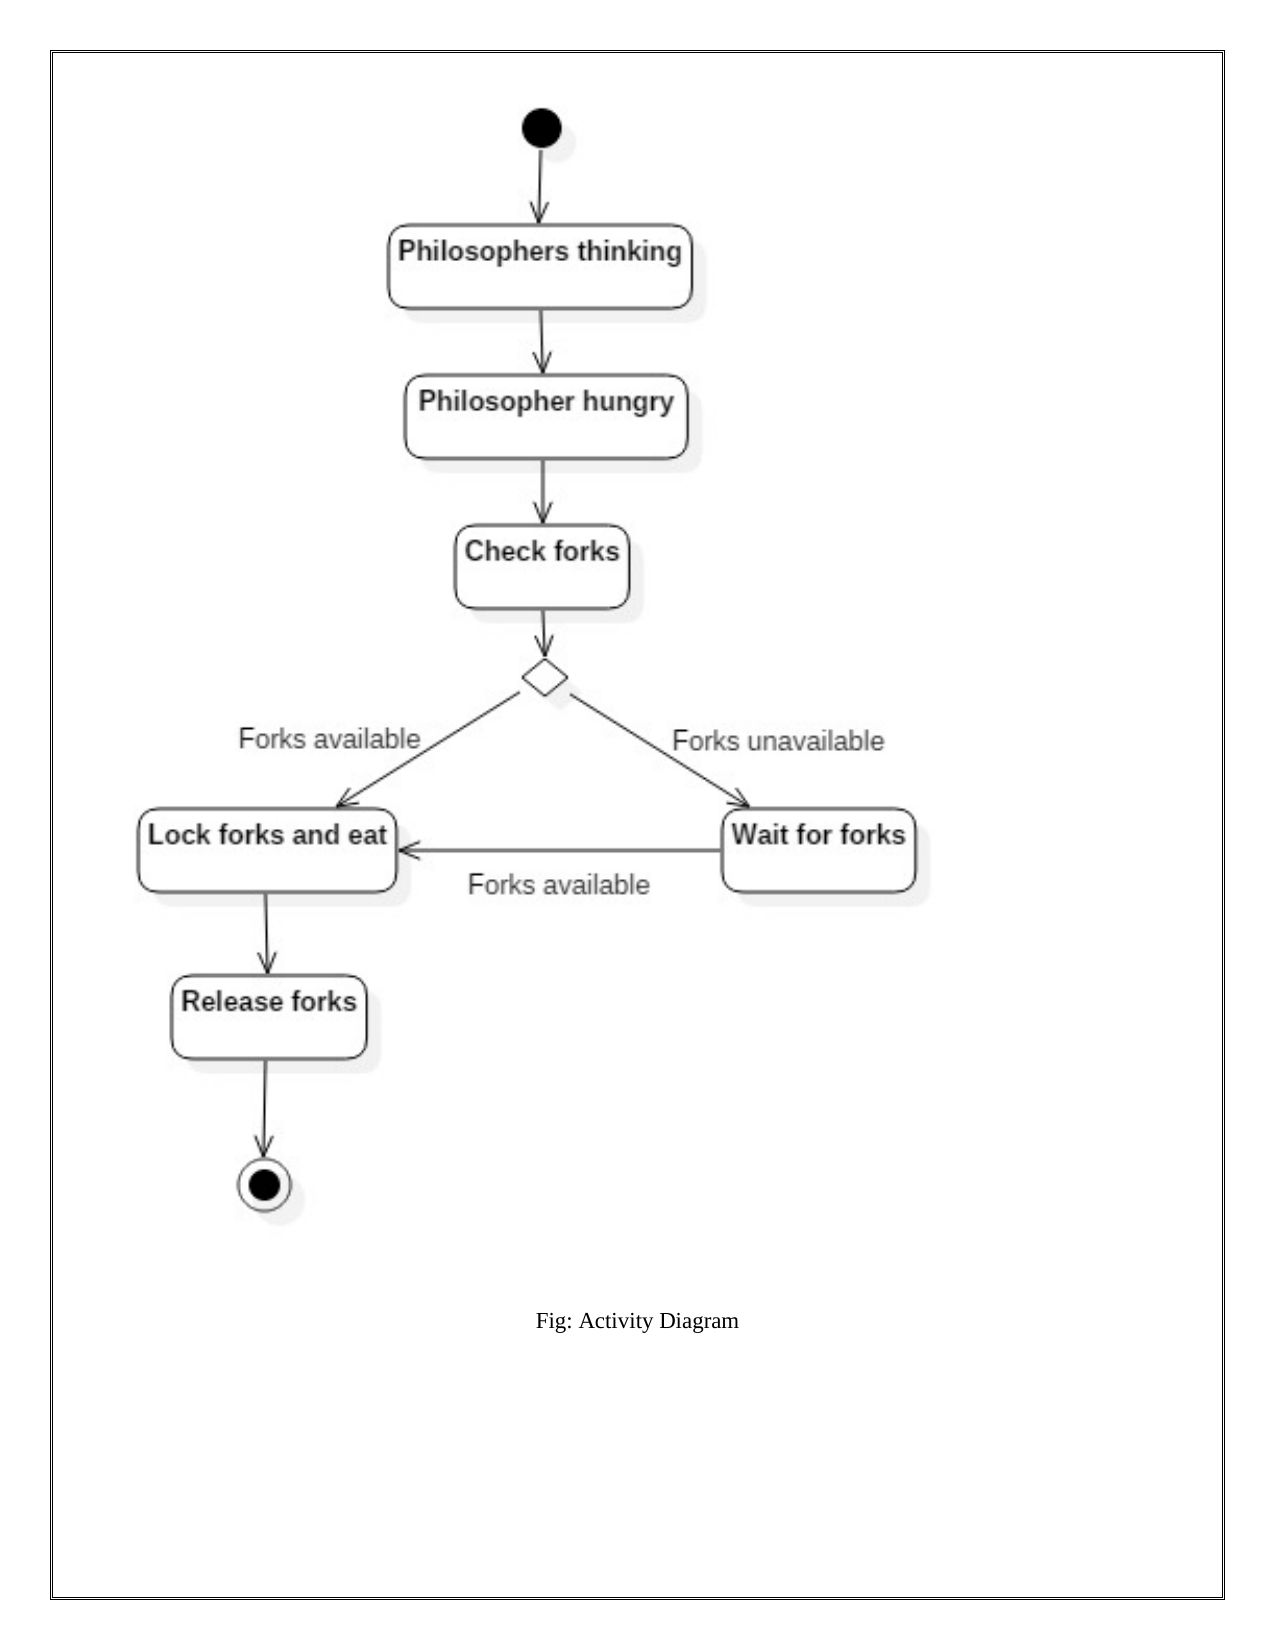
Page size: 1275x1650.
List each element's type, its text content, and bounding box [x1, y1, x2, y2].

picture [118, 88, 998, 1295]
text Fig: Activity Diagram [118, 1307, 1157, 1334]
